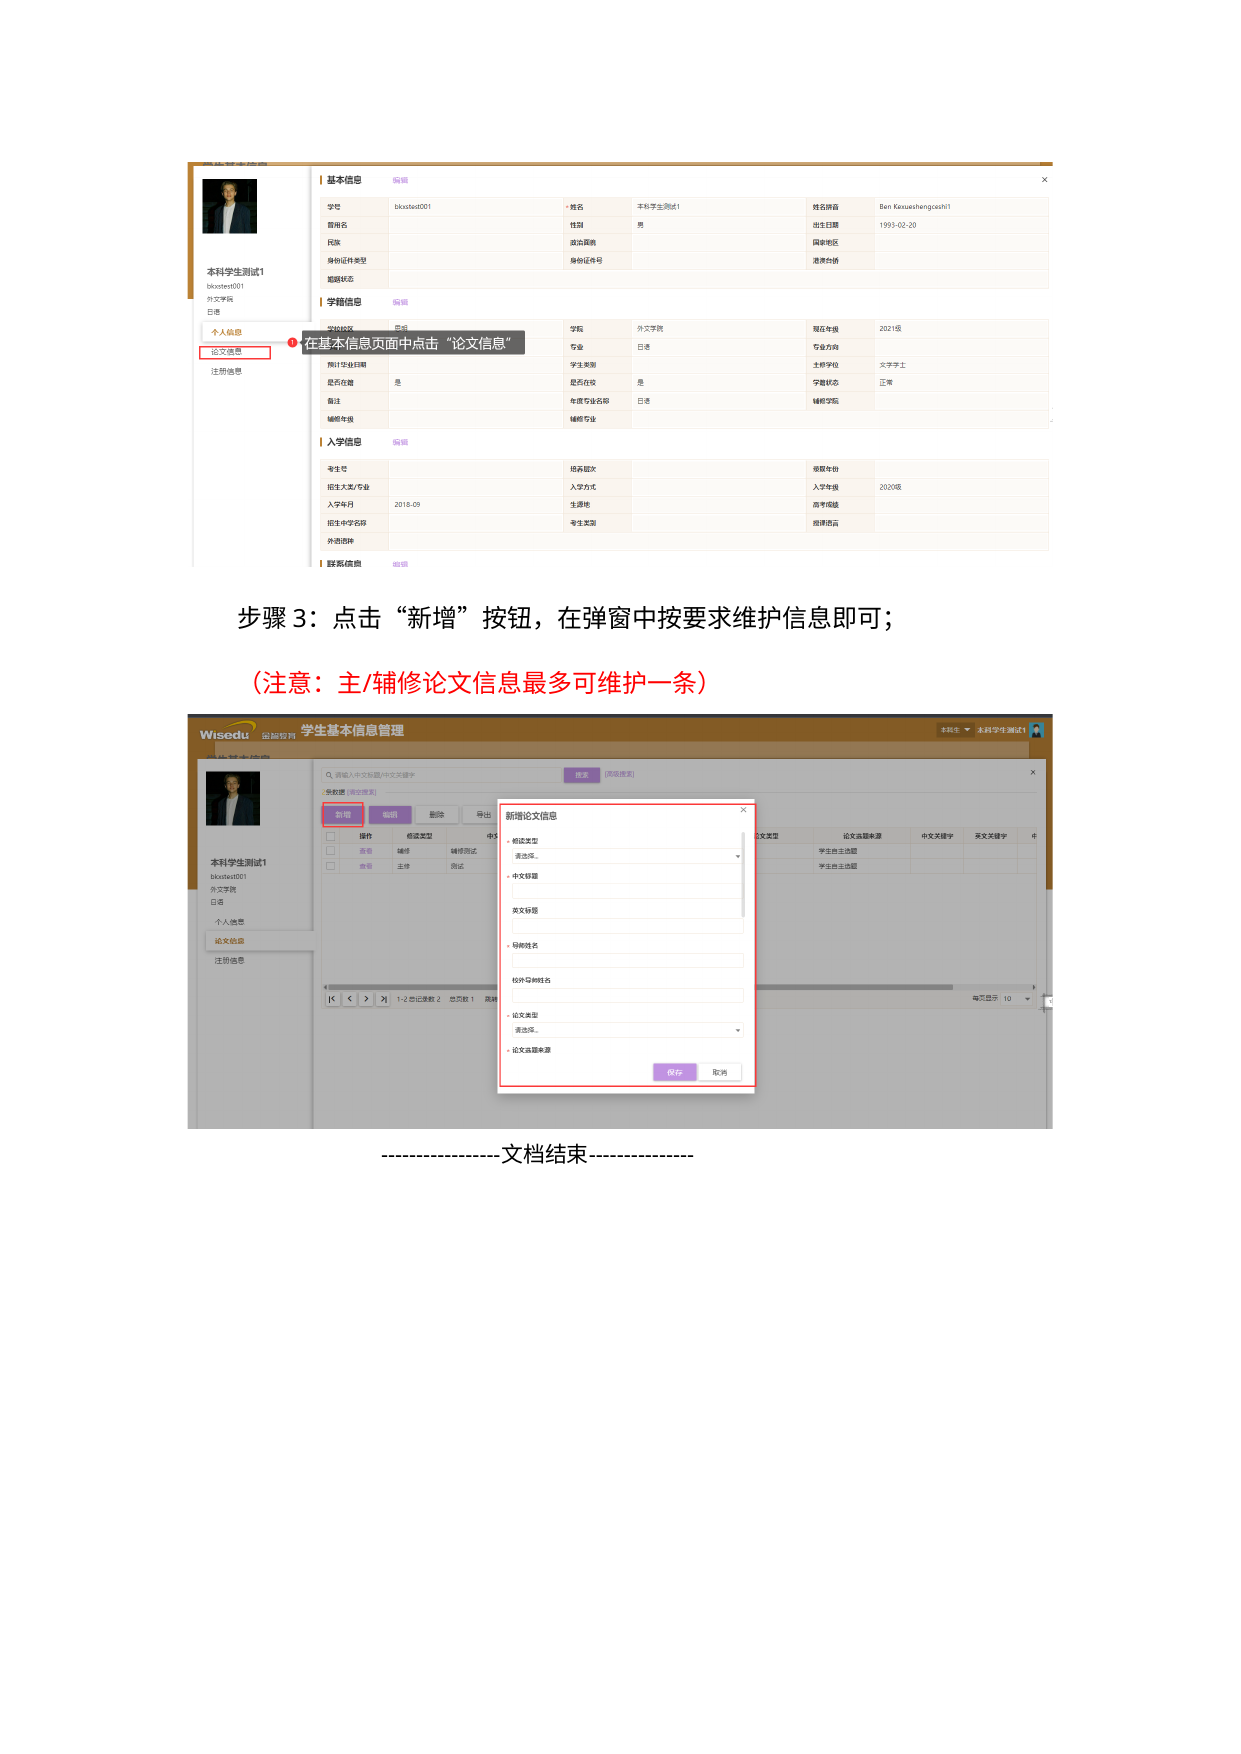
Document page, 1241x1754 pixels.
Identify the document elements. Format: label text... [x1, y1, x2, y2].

picture [187, 714, 1053, 1129]
text （注意：主/辅修论文信息最多可维护一条） [187, 649, 1053, 714]
text 步骤3：点击“新增”按钮，在弹窗中按要求维护信息即可； [187, 584, 1053, 649]
picture [187, 162, 1053, 567]
text -----------------文档结束--------------- [187, 1137, 1053, 1169]
